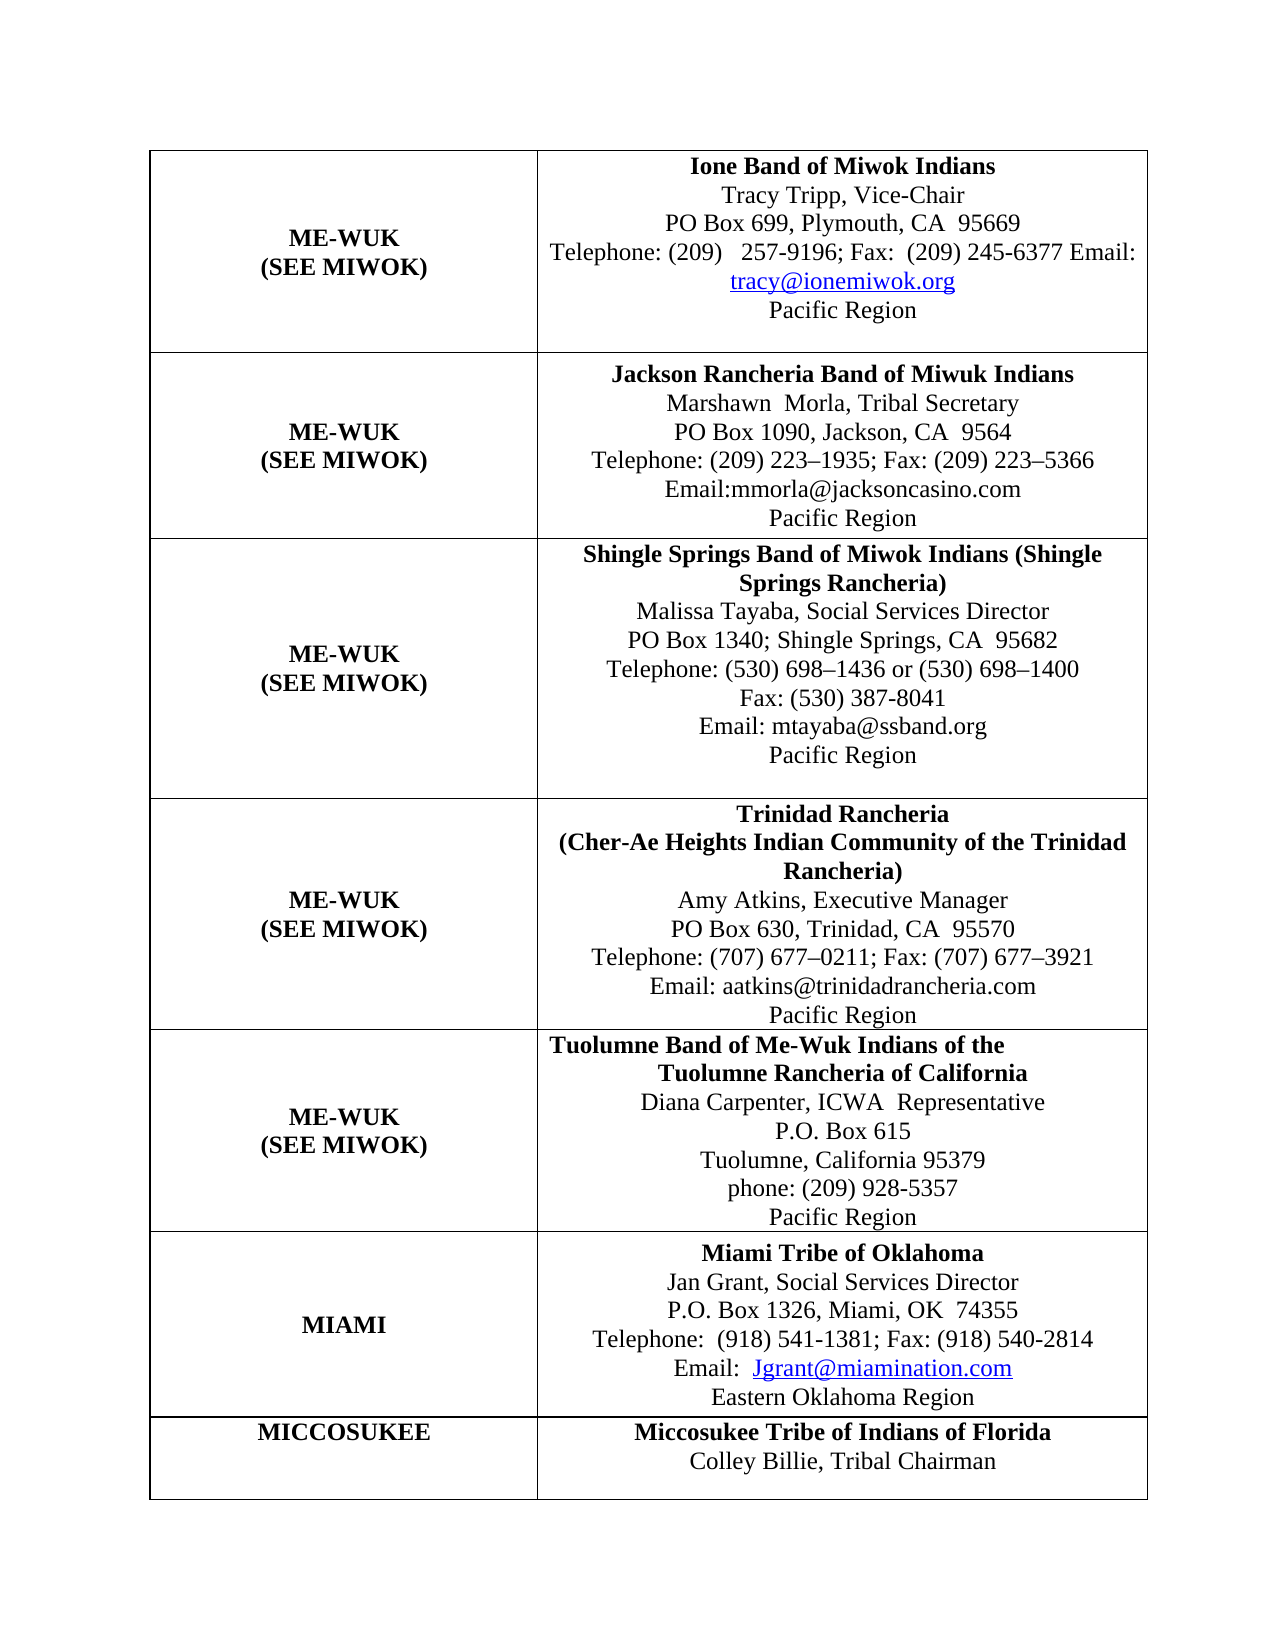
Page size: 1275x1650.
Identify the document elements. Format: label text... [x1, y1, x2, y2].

table_cell ME-WUK (SEE MIWOK) [151, 1030, 537, 1231]
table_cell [538, 1418, 1147, 1499]
table_cell Ione Band of Miwok Indians Tracy Tripp, Vice-Chair PO Box 699, Plymouth, CA 95669 Telephone: (209) 257-9196; Fax: (209) 245-6377 Email: tracy@ionemiwok.org Pacific Region [538, 151, 1147, 352]
table_cell Tuolumne Band of Me-Wuk Indians of the Tuolumne Rancheria of California Diana Carpenter, ICWA Representative phone: (209) 928-5357 Pacific Region [538, 1030, 1147, 1231]
table_cell MICCOSUKEE [151, 1418, 537, 1499]
table_cell Shingle Springs Band of Miwok Indians (Shingle Springs Rancheria) Malissa Tayaba, Social Services Director PO Box 1340; Shingle Springs, CA 95682 Telephone: (530) 698–1436 or (530) 698–1400 Fax: (530) 387-8041 Email: mtayaba@ssband.org Pacific Region [538, 539, 1147, 798]
table_cell Tribe of Jan Grant, Social Services Director P.O. Box 1326, Miami, OK 74355 Telephone: (918) 541-1381; Fax: (918) 540-2814 Email: Jgrant@miamination.com Eastern Oklahoma Region [538, 1232, 1147, 1416]
table_cell ME-WUK (SEE MIWOK) [151, 539, 537, 798]
table_cell Jackson Rancheria Band of Miwuk Indians Marshawn Morla, Tribal Secretary PO Box 1090, Jackson, CA 9564 Telephone: (209) 223–1935; Fax: (209) 223–5366 Email:mmorla@jacksoncasino.com Pacific Region [538, 353, 1147, 538]
table_cell ME-WUK (SEE MIWOK) [151, 151, 537, 352]
table_cell ME-WUK (SEE MIWOK) [151, 799, 537, 1029]
table_cell [151, 1232, 537, 1416]
table_cell ME-WUK (SEE MIWOK) [151, 353, 537, 538]
table_cell Rancheria (Cher-Ae Heights Indian Community of the Trinidad Rancheria) Amy Atkins, Executive Manager PO Box 630, Trinidad, CA 95570 Telephone: (707) 677–0211; Fax: (707) 677–3921 Email: aatkins@trinidadrancheria.com Pacific Region [538, 799, 1147, 1029]
